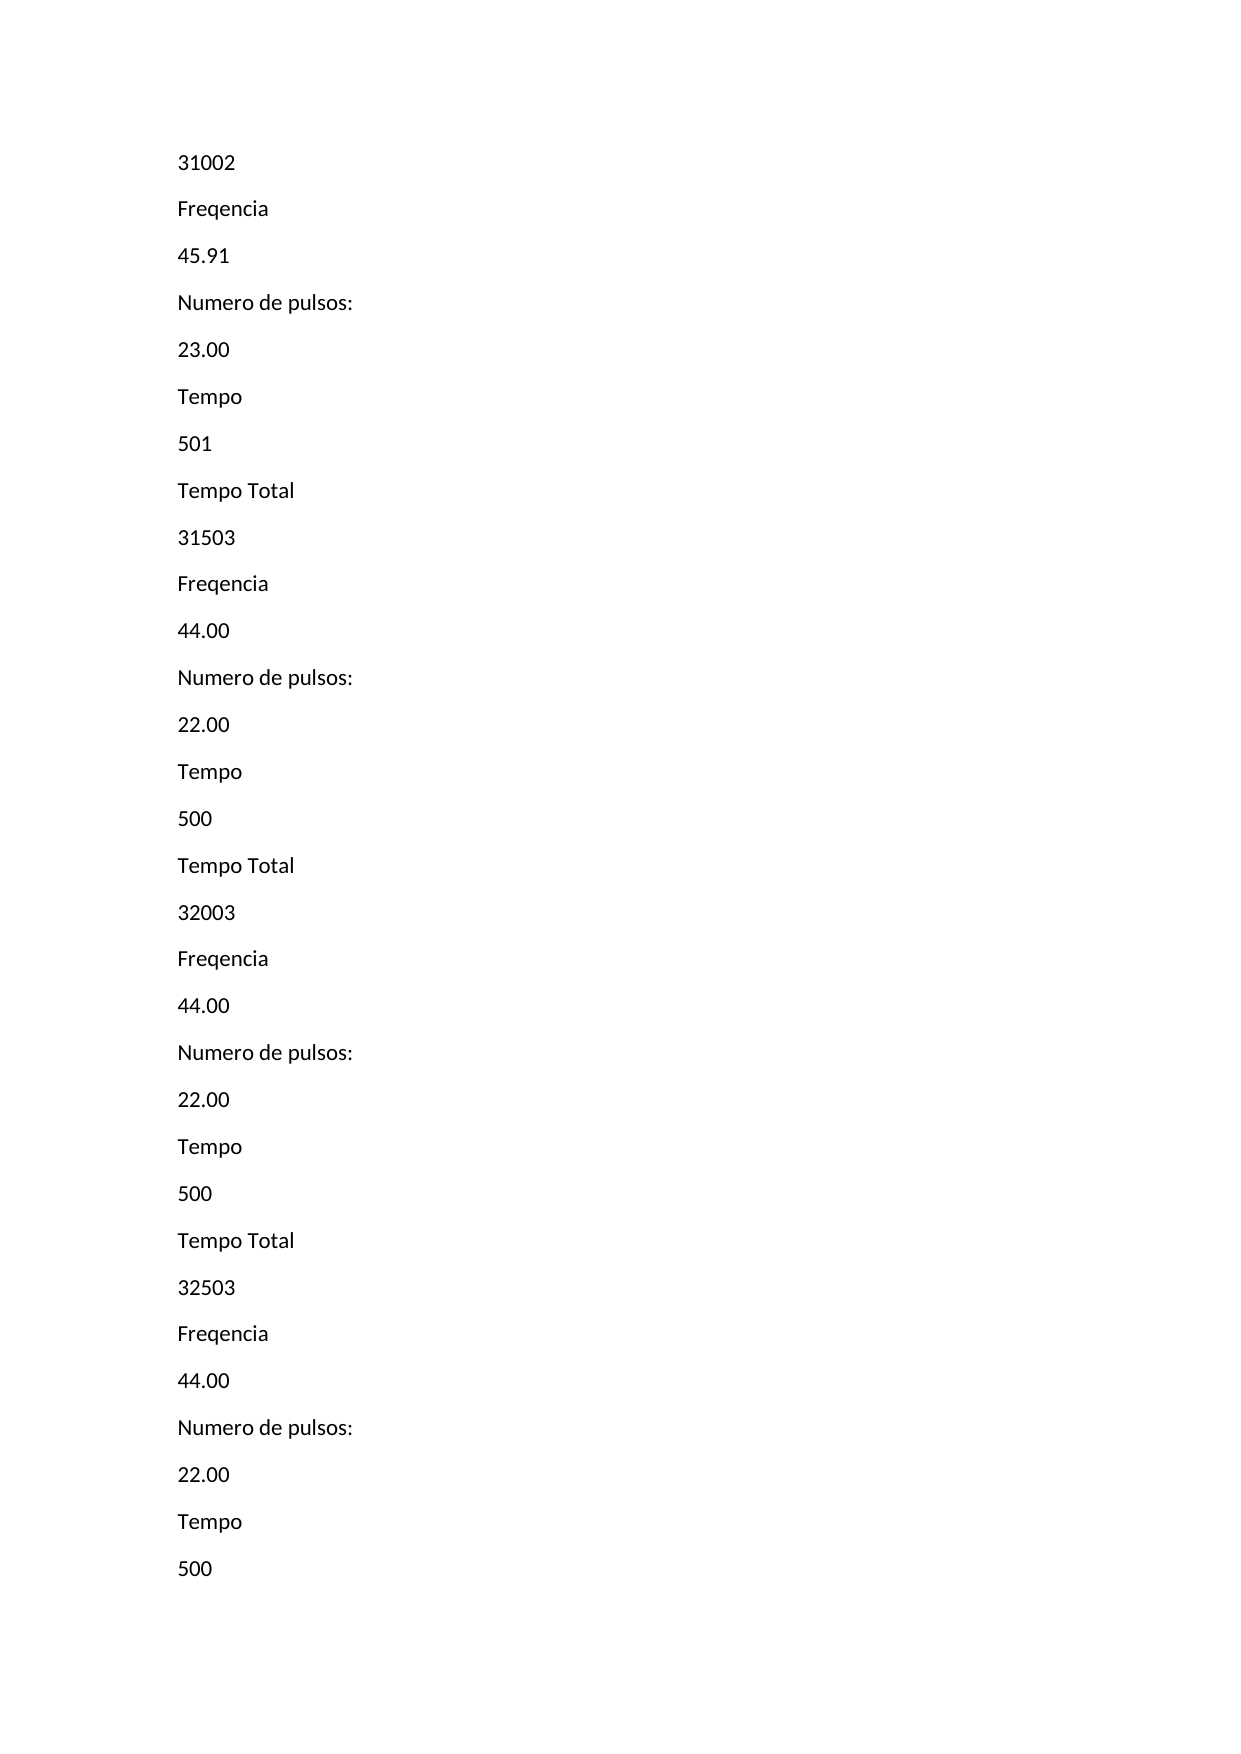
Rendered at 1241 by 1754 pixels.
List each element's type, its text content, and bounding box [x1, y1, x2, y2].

text Numero de pulsos: [177, 1413, 1063, 1441]
text 23.00 [177, 335, 1063, 363]
text 32503 [177, 1273, 1063, 1301]
text 501 [177, 429, 1063, 457]
text 32003 [177, 898, 1063, 926]
text Freqencia [177, 569, 1063, 597]
text Tempo [177, 1132, 1063, 1160]
text Numero de pulsos: [177, 288, 1063, 316]
text Tempo [177, 1507, 1063, 1535]
text Numero de pulsos: [177, 663, 1063, 691]
text Freqencia [177, 1319, 1063, 1347]
text 22.00 [177, 1460, 1063, 1488]
text 44.00 [177, 991, 1063, 1019]
text Freqencia [177, 944, 1063, 972]
text 500 [177, 1179, 1063, 1207]
text 22.00 [177, 710, 1063, 738]
text 22.00 [177, 1085, 1063, 1113]
text Tempo [177, 757, 1063, 785]
text 44.00 [177, 616, 1063, 644]
text 45.91 [177, 241, 1063, 269]
text 31503 [177, 523, 1063, 551]
text 31002 [177, 148, 1063, 176]
text Tempo Total [177, 851, 1063, 879]
text Tempo [177, 382, 1063, 410]
text 500 [177, 804, 1063, 832]
text 500 [177, 1554, 1063, 1582]
text Freqencia [177, 194, 1063, 222]
text Numero de pulsos: [177, 1038, 1063, 1066]
text Tempo Total [177, 476, 1063, 504]
text 44.00 [177, 1366, 1063, 1394]
text Tempo Total [177, 1226, 1063, 1254]
